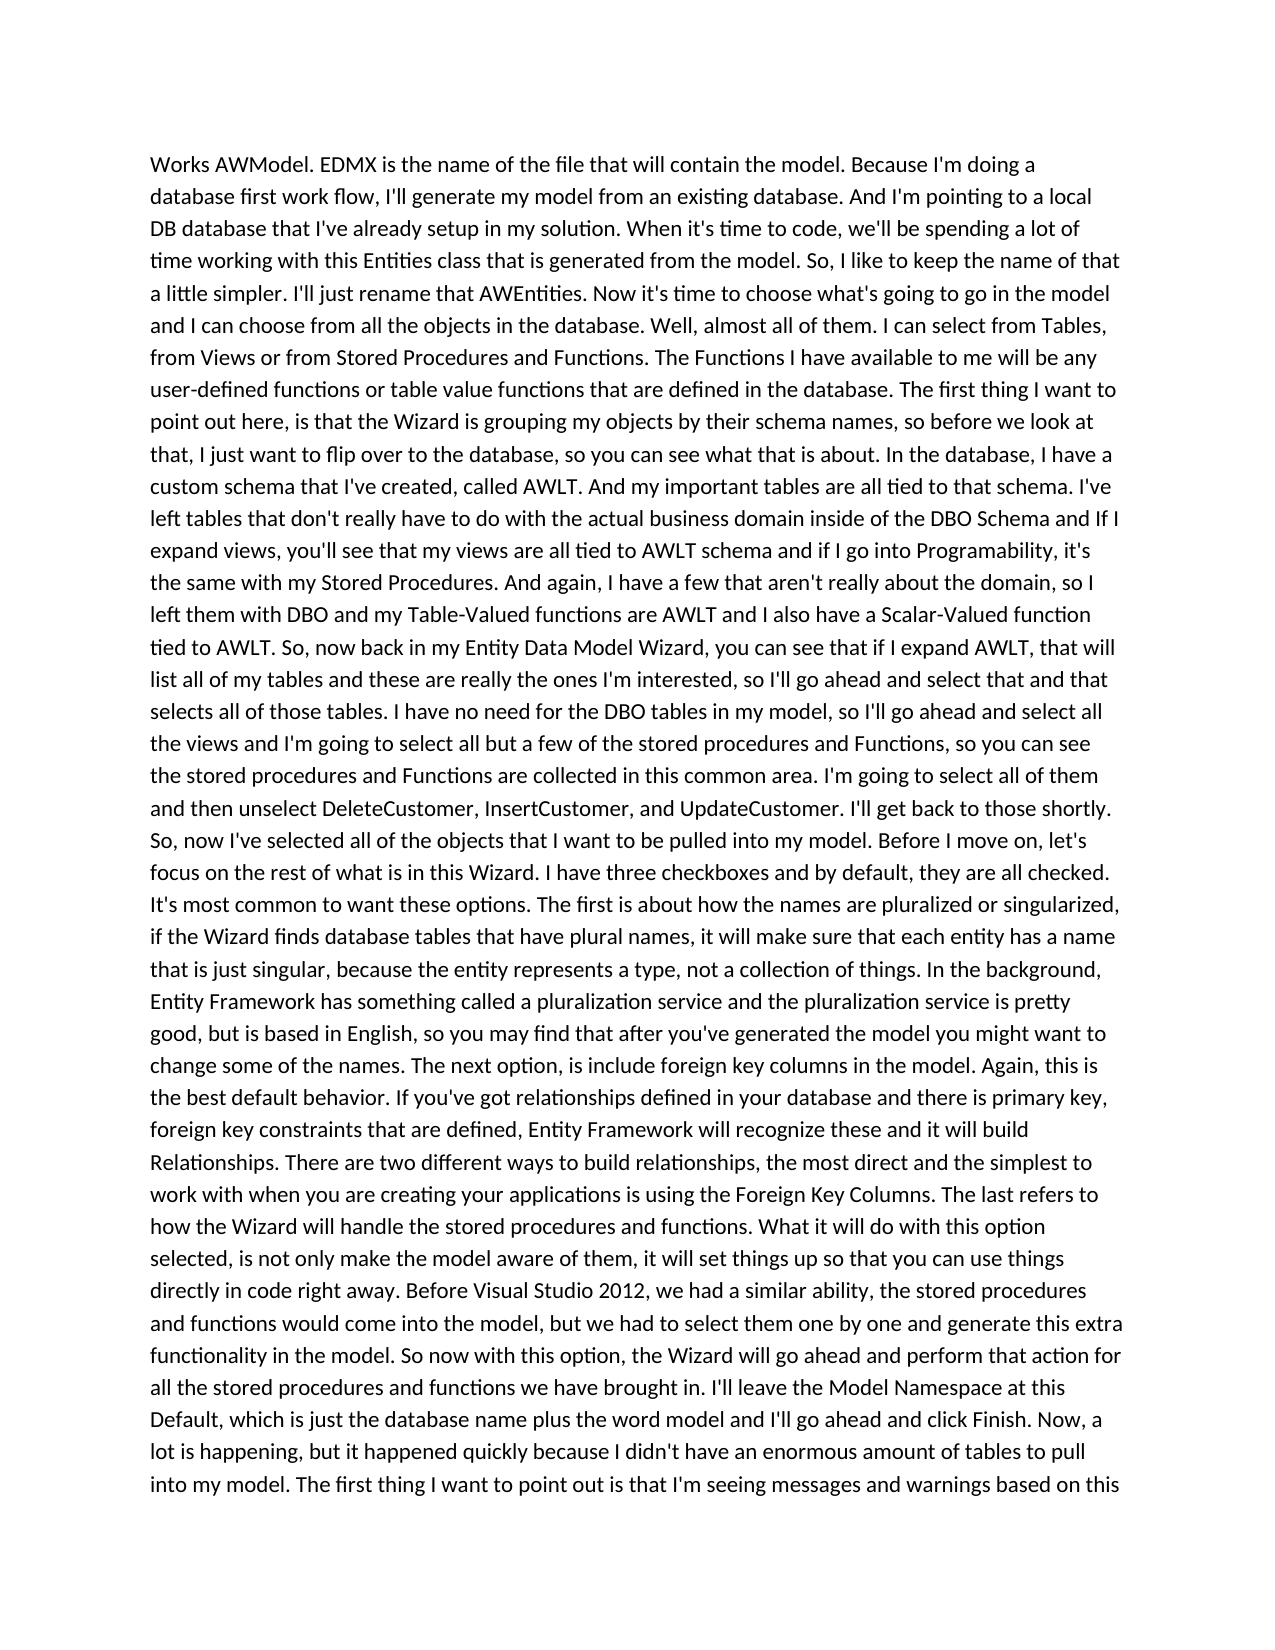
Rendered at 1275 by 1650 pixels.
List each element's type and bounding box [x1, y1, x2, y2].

text [150, 150, 1125, 1498]
